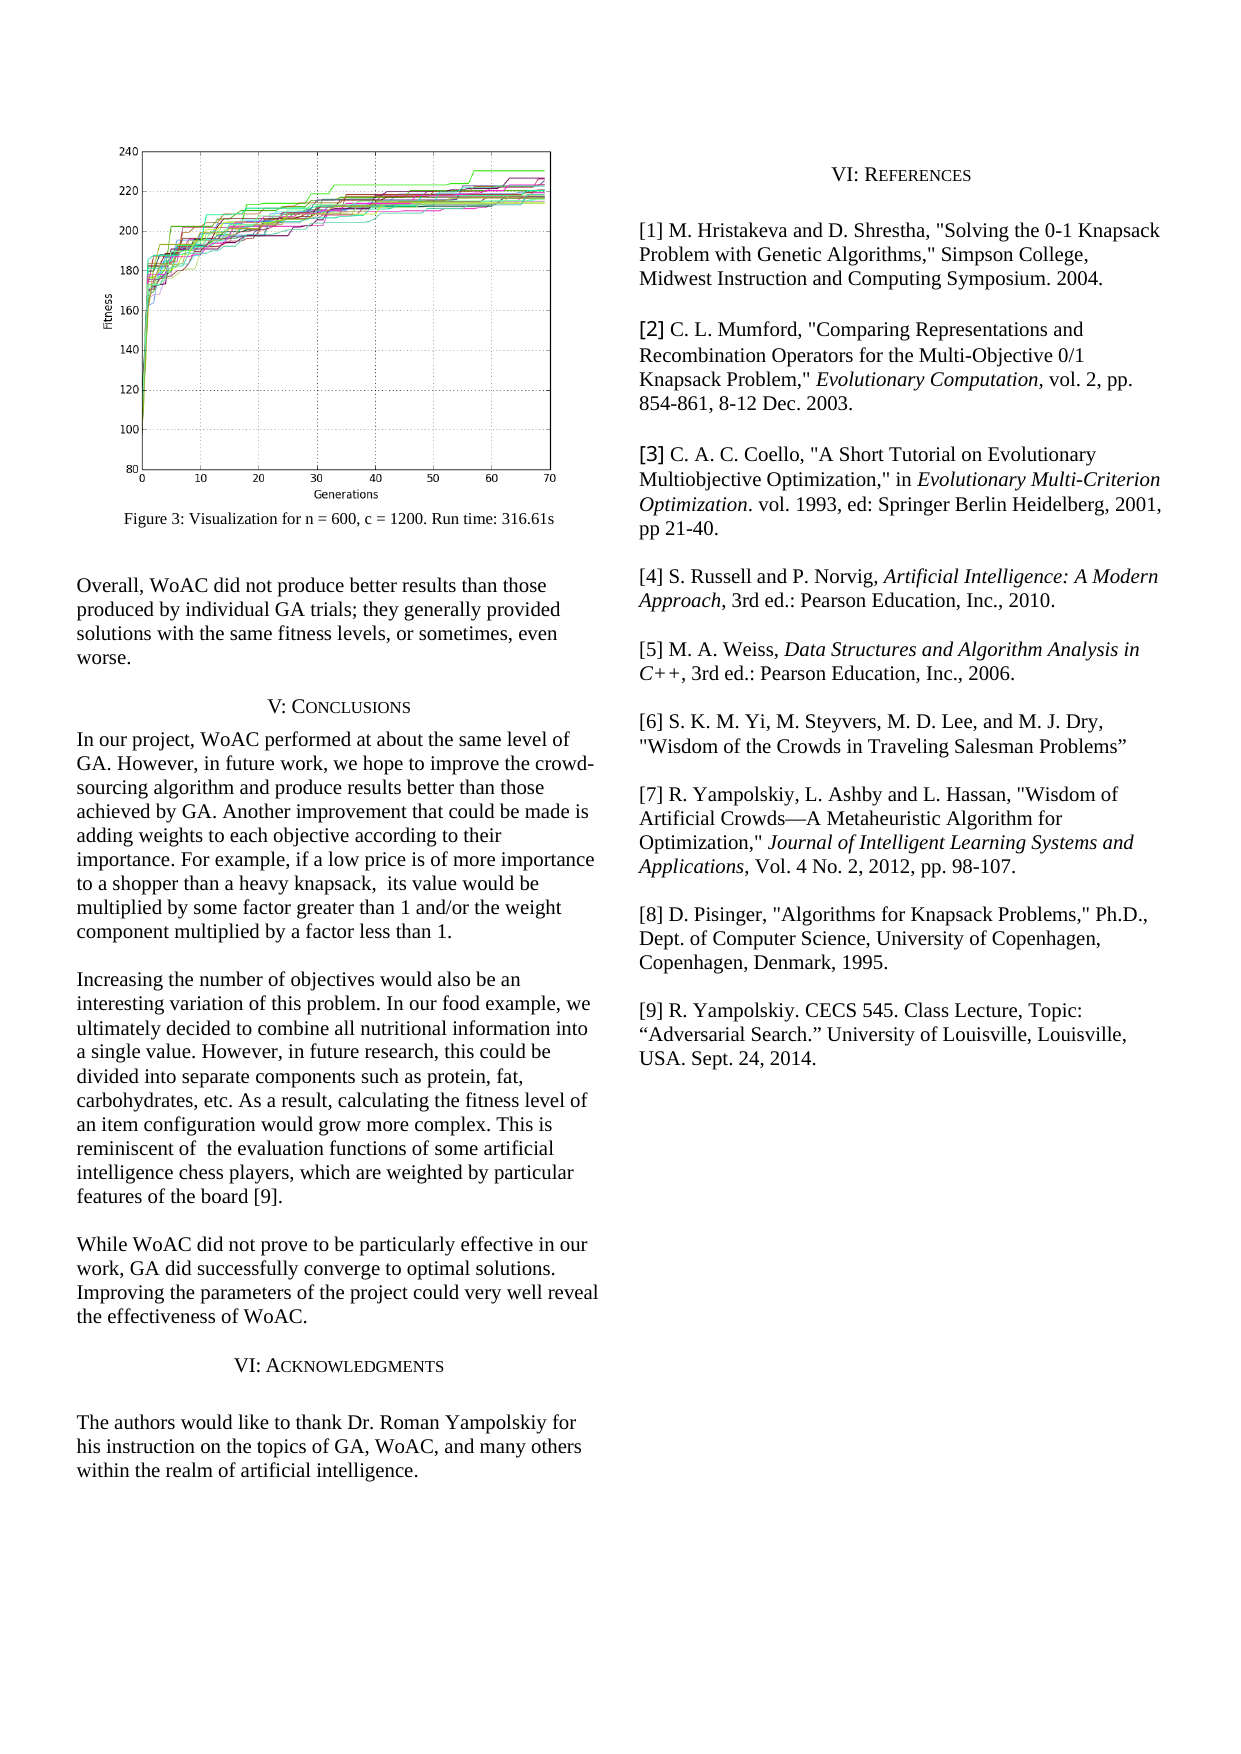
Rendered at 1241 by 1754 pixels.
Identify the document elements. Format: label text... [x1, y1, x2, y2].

text Increasing the number of objectives would also be an interesting variation of this problem. In our food example, we ultimately decided to combine all nutritional information into a single value. However, in future research, this could be divided into separate components such as protein, fat, carbohydrates, etc. As a result, calculating the fitness level of an item configuration would grow more complex. This is reminiscent of the evaluation functions of some artificial intelligence chess players, which are weighted by particular features of the board [9]. [76, 967, 601, 1208]
text [9] R. Yampolskiy. CECS 545. Class Lecture, Topic: “Adversarial Search.” University of Louisville, Louisville, USA. Sept. 24, 2014. [639, 998, 1164, 1070]
subtitle VI: Acknowledgments [76, 1353, 601, 1377]
text Overall, WoAC did not produce better results than those produced by individual GA trials; they generally provided solutions with the same fitness levels, or sometimes, even worse. [76, 573, 601, 669]
text While WoAC did not prove to be particularly effective in our work, GA did successfully converge to optimal solutions. Improving the parameters of the project could very well reveal the effectiveness of WoAC. [76, 1232, 601, 1328]
text [6] S. K. M. Yi, M. Steyvers, M. D. Lee, and M. J. Dry, "Wisdom of the Crowds in Traveling Salesman Problems” [639, 709, 1164, 758]
subtitle VI: References [639, 162, 1164, 186]
text In our project, WoAC performed at about the same level of GA. However, in future work, we hope to improve the crowd-sourcing algorithm and produce results better than those achieved by GA. Another improvement that could be made is adding weights to each objective according to their importance. For example, if a low price is of more importance to a shopper than a heavy knapsack, its value would be multiplied by some factor greater than 1 and/or the weight component multiplied by a factor less than 1. [76, 727, 601, 943]
text [7] R. Yampolskiy, L. Ashby and L. Hassan, "Wisdom of Artificial Crowds—A Metaheuristic Algorithm for Optimization," Journal of Intelligent Learning Systems and Applications, Vol. 4 No. 2, 2012, pp. 98-107. [639, 782, 1164, 878]
text [2] C. L. Mumford, "Comparing Representations and Recombination Operators for the Multi-Objective 0/1 Knapsack Problem," Evolutionary Computation, vol. 2, pp. 854-861, 8-12 Dec. 2003. [639, 314, 1164, 415]
text [4] S. Russell and P. Norvig, Artificial Intelligence: A Modern Approach, 3rd ed.: Pearson Education, Inc., 2010. [639, 564, 1164, 613]
text [5] M. A. Weiss, Data Structures and Algorithm Analysis in C++, 3rd ed.: Pearson Education, Inc., 2006. [639, 637, 1164, 685]
text [8] D. Pisinger, "Algorithms for Knapsack Problems," Ph.D., Dept. of Computer Science, University of Copenhagen, Copenhagen, Denmark, 1995. [639, 902, 1164, 974]
picture [76, 112, 602, 509]
text The authors would like to thank Dr. Roman Yampolskiy for his instruction on the topics of GA, WoAC, and many others within the realm of artificial intelligence. [76, 1410, 601, 1482]
text Figure 3: Visualization for n = 600, c = 1200. Run time: 316.61s [76, 509, 601, 528]
subtitle V: Conclusions [76, 694, 601, 718]
text [3] C. A. C. Coello, "A Short Tutorial on Evolutionary Multiobjective Optimization," in Evolutionary Multi-Criterion Optimization. vol. 1993, ed: Springer Berlin Heidelberg, 2001, pp 21-40. [639, 439, 1164, 539]
